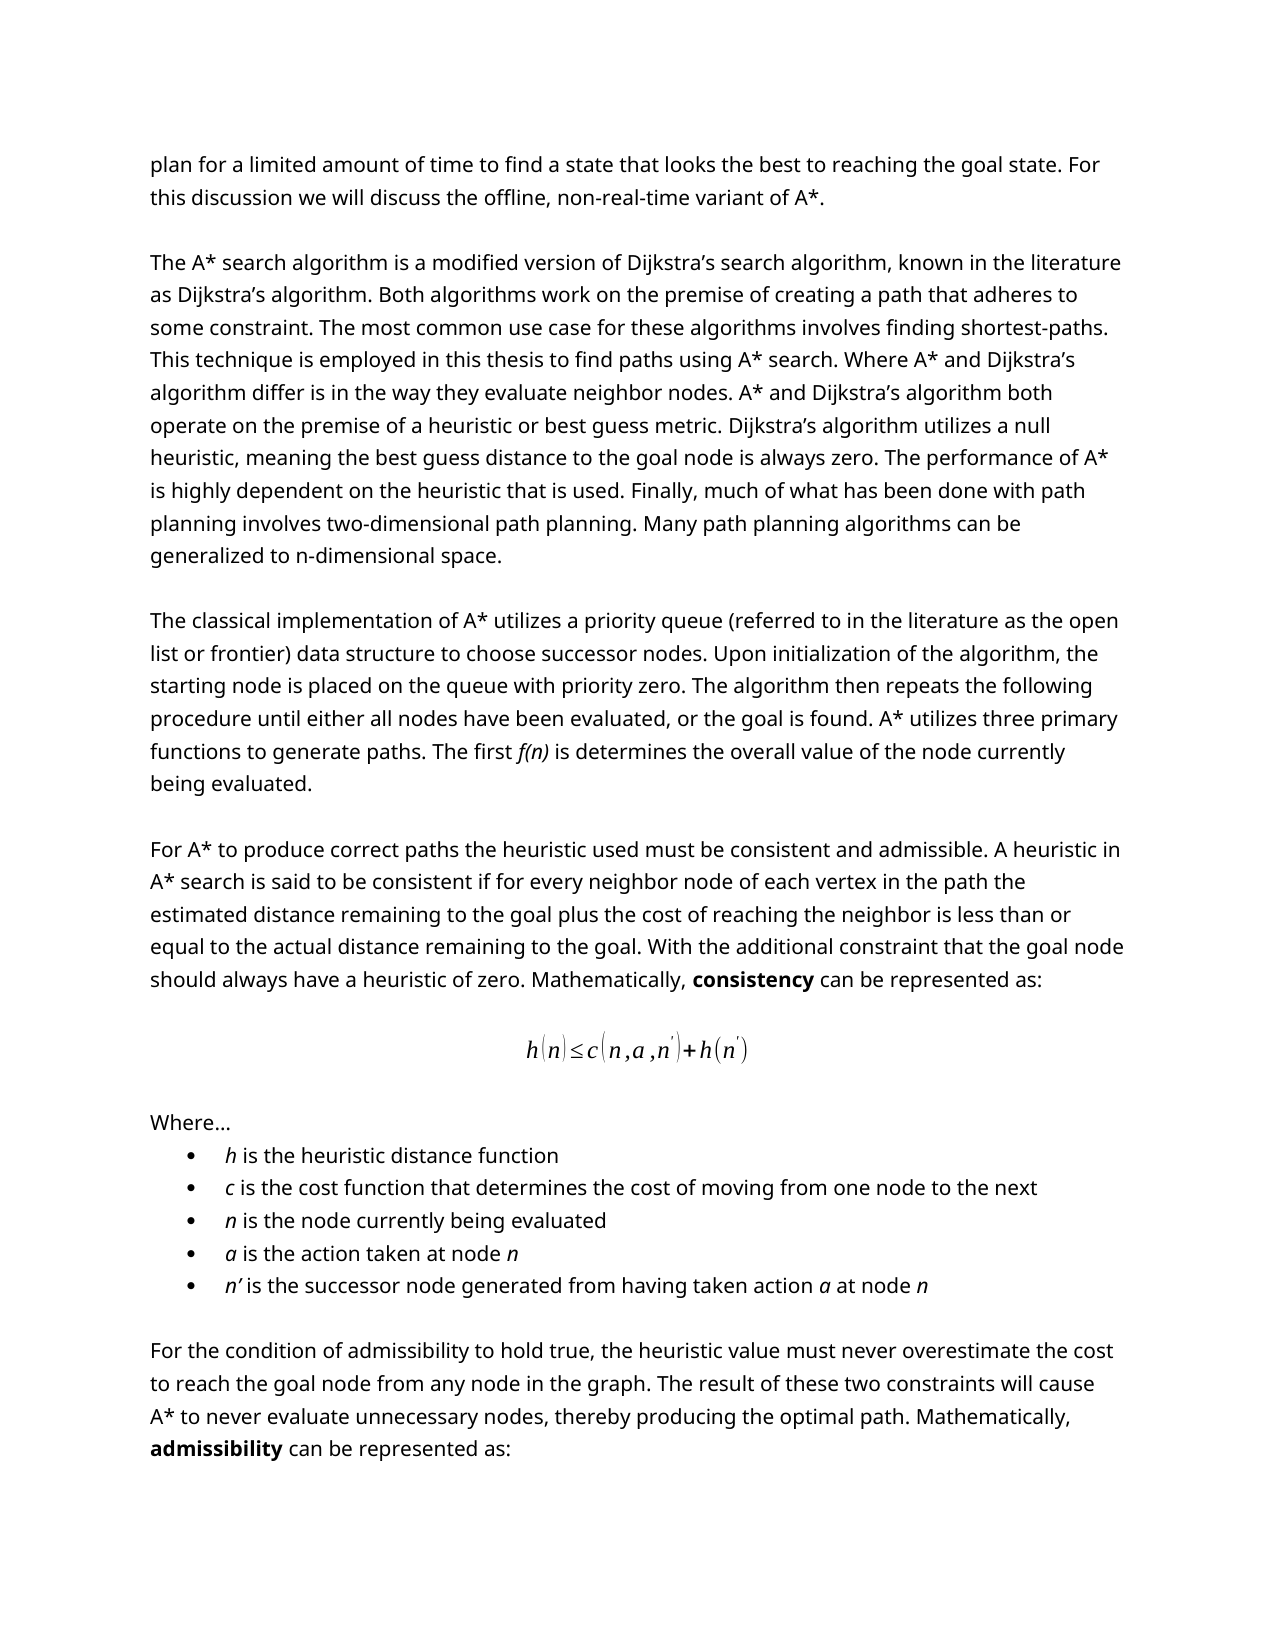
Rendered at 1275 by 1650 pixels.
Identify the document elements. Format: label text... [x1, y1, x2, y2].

text For A* to produce correct paths the heuristic used must be consistent and admissible. A heuristic in A* search is said to be consistent if for every neighbor node of each vertex in the path the estimated distance remaining to the goal plus the cost of reaching the neighbor is less than or equal to the actual distance remaining to the goal. With the additional constraint that the goal node should always have a heuristic of zero. Mathematically, consistency can be represented as: [150, 835, 1125, 993]
list h is the heuristic distance function [187, 1141, 1125, 1169]
list n is the node currently being evaluated [187, 1206, 1125, 1234]
list c is the cost function that determines the cost of moving from one node to the next [187, 1173, 1125, 1202]
list a is the action taken at node n [187, 1239, 1125, 1267]
list n’ is the successor node generated from having taken action a at node n [187, 1271, 1125, 1300]
text For the condition of admissibility to hold true, the heuristic value must never overestimate the cost to reach the goal node from any node in the graph. The result of these two constraints will cause A* to never evaluate unnecessary nodes, thereby producing the optimal path. Mathematically, admissibility can be represented as: [150, 1337, 1125, 1463]
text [150, 150, 1125, 211]
text The A* search algorithm is a modified version of Dijkstra’s search algorithm, known in the literature as Dijkstra’s algorithm. Both algorithms work on the premise of creating a path that adheres to some constraint. The most common use case for these algorithms involves finding shortest-paths. This technique is employed in this thesis to find paths using A* search. Where A* and Dijkstra’s algorithm differ is in the way they evaluate neighbor nodes. A* and Dijkstra’s algorithm both operate on the premise of a heuristic or best guess metric. Dijkstra’s algorithm utilizes a null heuristic, meaning the best guess distance to the goal node is always zero. The performance of A* is highly dependent on the heuristic that is used. Finally, much of what has been done with path planning involves two-dimensional path planning. Many path planning algorithms can be generalized to n-dimensional space. [150, 248, 1125, 570]
text The classical implementation of A* utilizes a priority queue (referred to in the literature as the open list or frontier) data structure to choose successor nodes. Upon initialization of the algorithm, the starting node is placed on the queue with priority zero. The algorithm then repeats the following procedure until either all nodes have been evaluated, or the goal is found. A* utilizes three primary functions to generate paths. The first f(n) is determines the overall value of the node currently being evaluated. [150, 606, 1125, 798]
text Where… [150, 1108, 1125, 1137]
